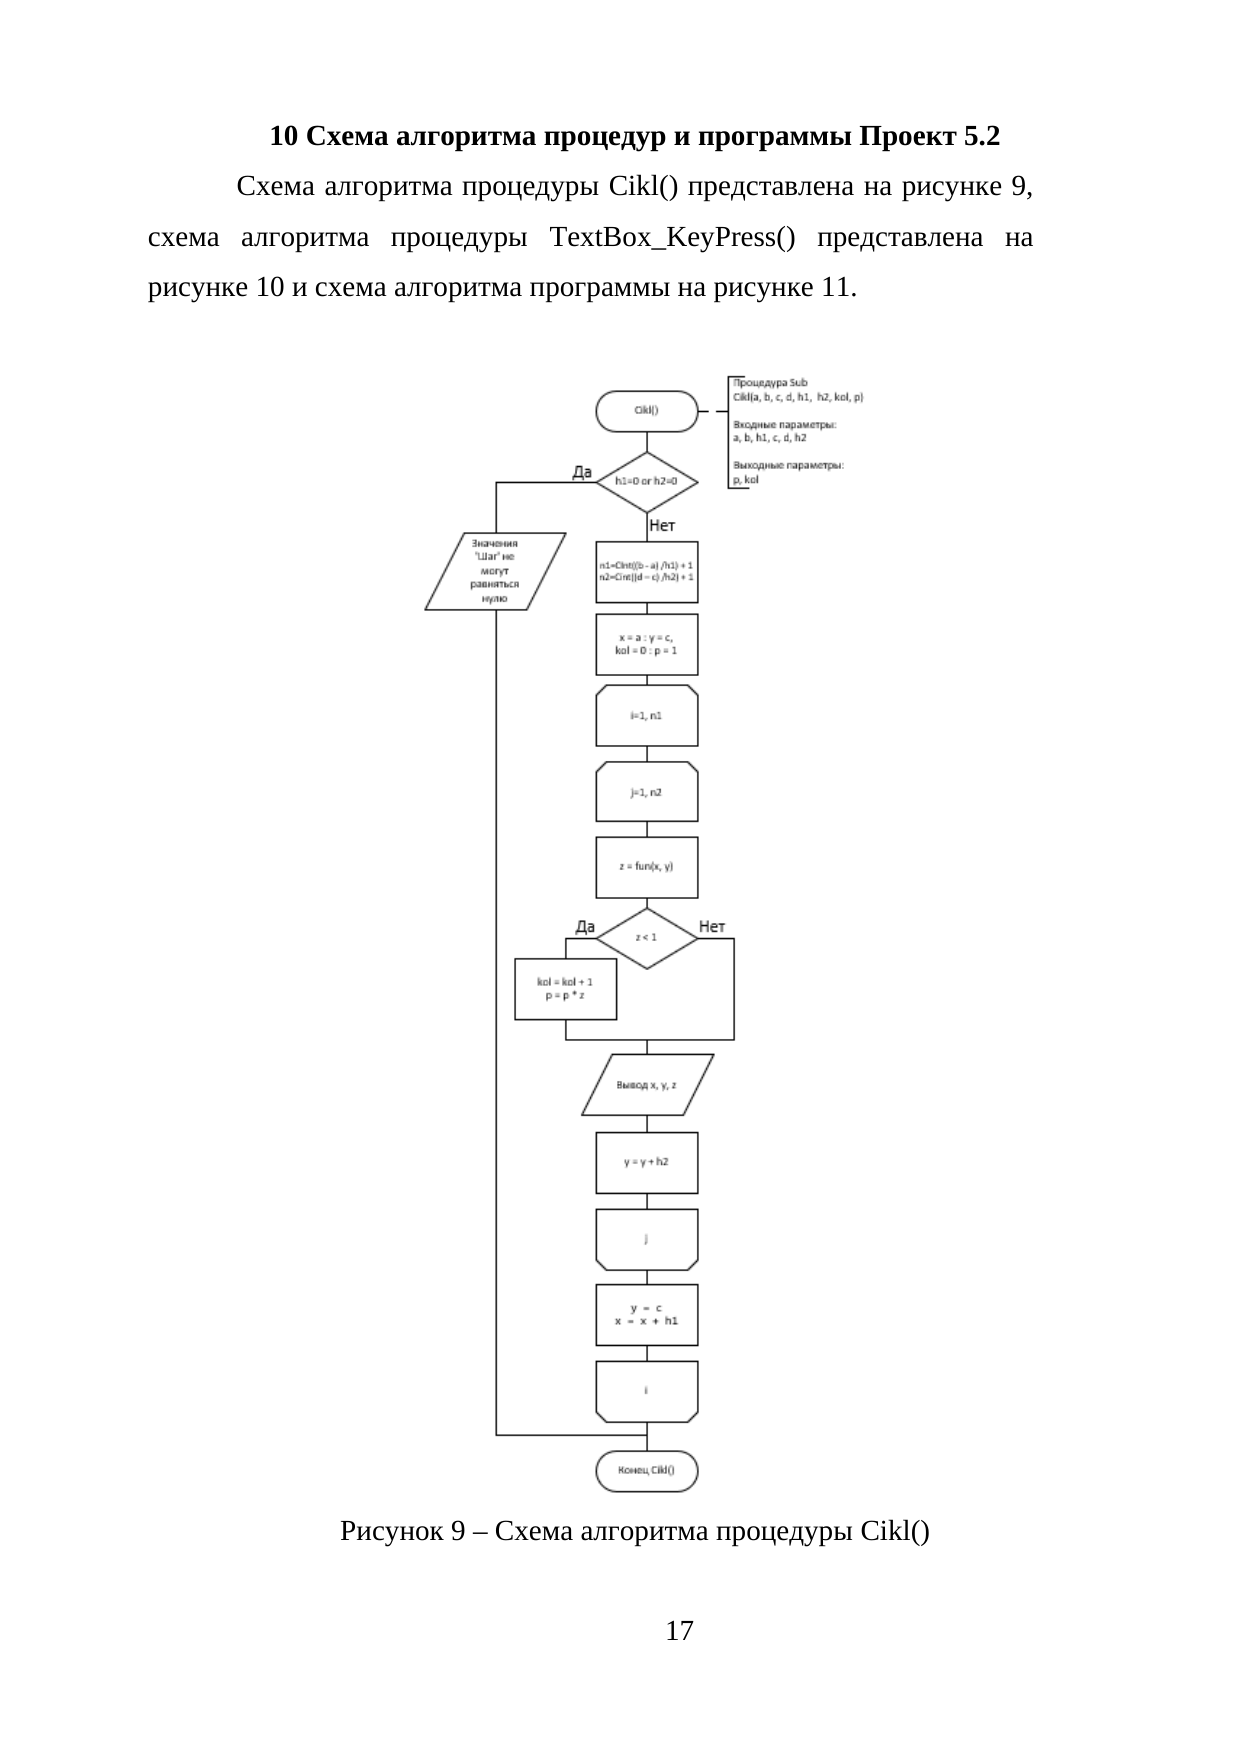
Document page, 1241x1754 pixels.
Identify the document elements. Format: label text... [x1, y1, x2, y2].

text Рисунок 9 – Схема алгоритма процедуры Cikl() [148, 1513, 1122, 1547]
subtitle 10 Схема алгоритма процедур и программы Проект 5.2 [148, 118, 1122, 152]
picture [400, 369, 870, 1497]
text Схема алгоритма процедуры Cikl() представлена на рисунке 9, схема алгоритма процедуры TextBox_KeyPress() представлена на рисунке 10 и схема алгоритма программы на рисунке 11. [148, 168, 1033, 303]
